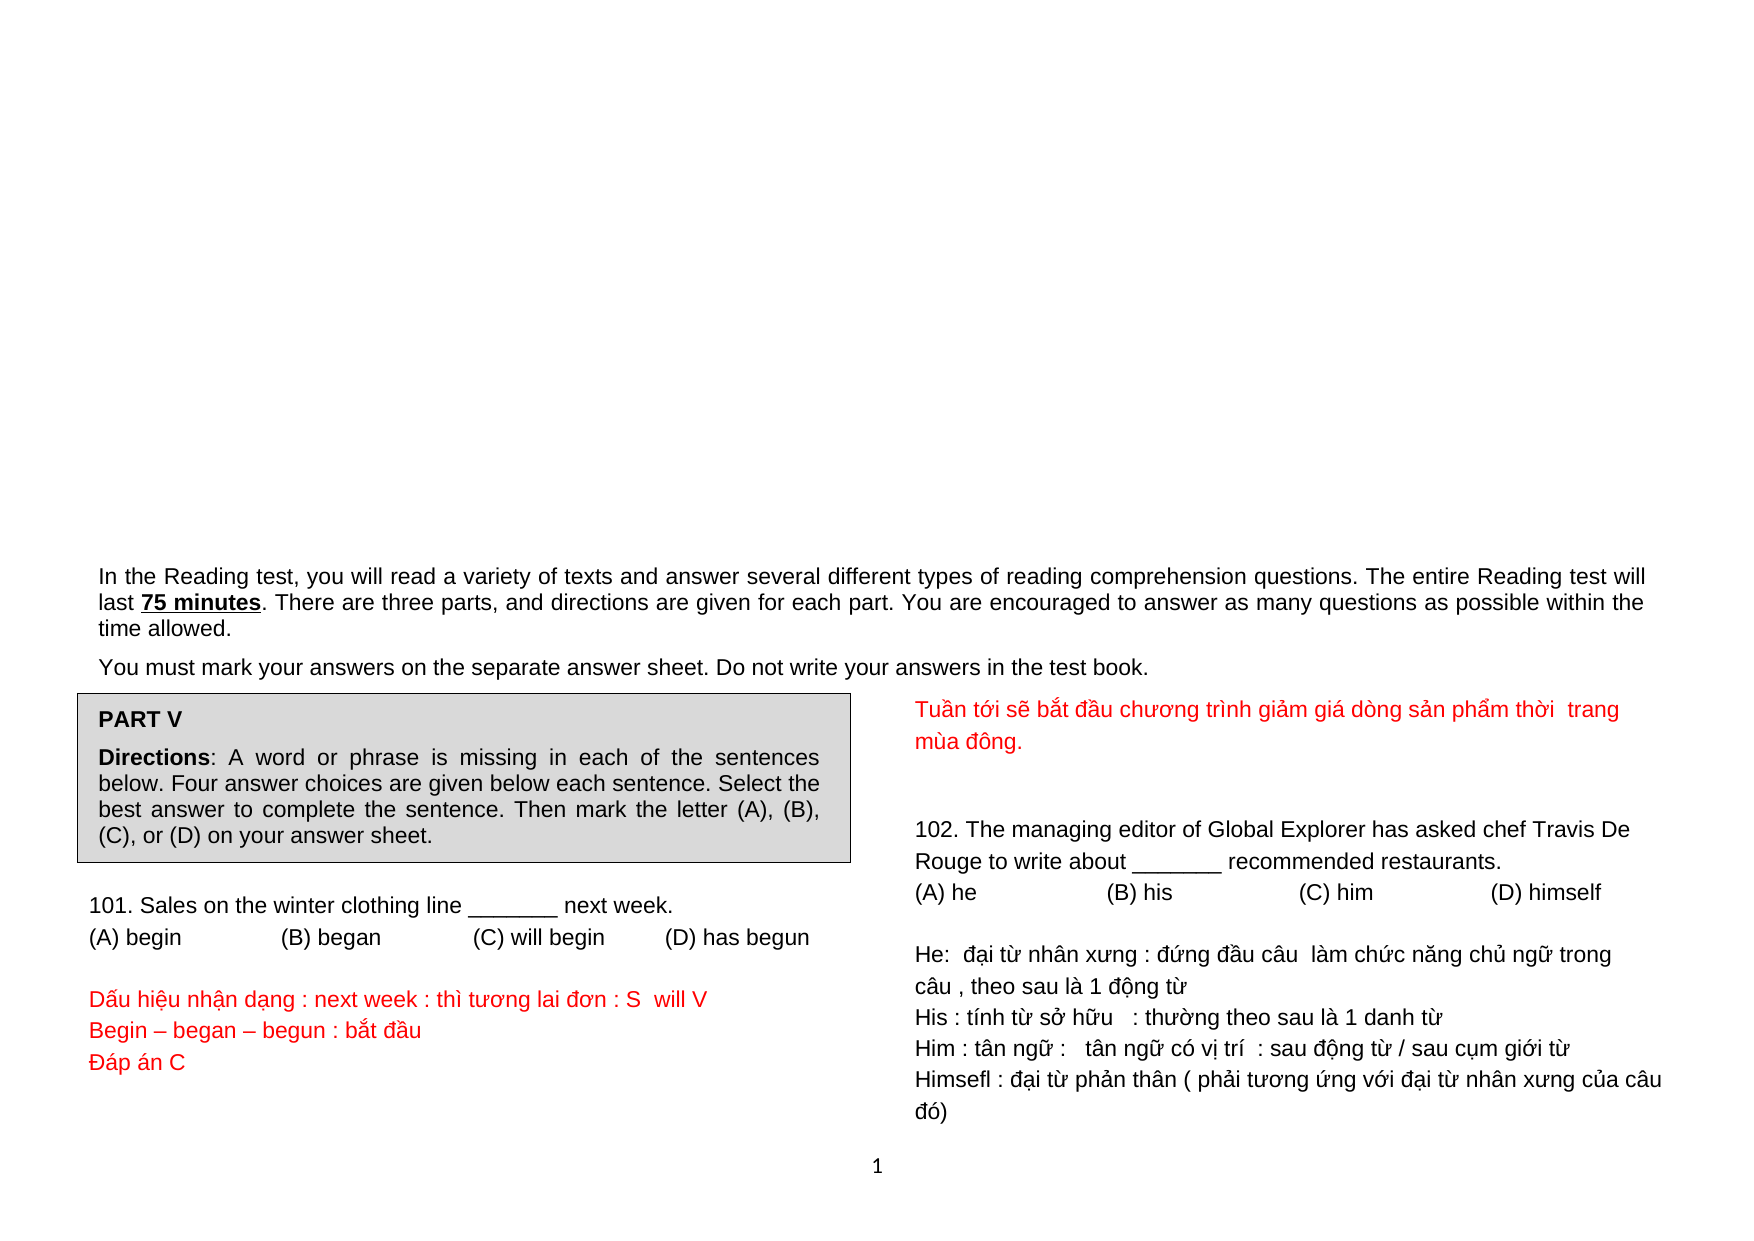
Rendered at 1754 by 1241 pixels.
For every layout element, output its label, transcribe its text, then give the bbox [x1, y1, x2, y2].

text Himsefl : đại từ phản thân ( phải tương ứng với đại từ nhân xưng của câu đó) [914, 1063, 1665, 1125]
text Đáp án C [89, 1045, 839, 1076]
text Him : tân ngữ : tân ngữ có vị trí : sau động từ / sau cụm giới từ [914, 1032, 1665, 1063]
text Begin – began – begun : bắt đầu [89, 1014, 839, 1045]
text Dấu hiệu nhận dạng : next week : thì tương lai đơn : S will V [89, 982, 839, 1014]
text 102. The managing editor of Global Explorer has asked chef Travis De Rouge to write about _______ recommended restaurants. [914, 813, 1665, 875]
text (A) he (B) his (C) him (D) himself [914, 875, 1665, 907]
text You must mark your answers on the separate answer sheet. Do not write your answers in the test book. [98, 654, 1647, 680]
text (A) begin (B) began (C) will begin (D) has begun [89, 920, 839, 951]
text 101. Sales on the winter clothing line _______ next week. [89, 889, 839, 920]
table_header PART V Directions: A word or phrase is missing in each of the sentences below. Four answer choices are given below each sentence. Select the best answer to complete the sentence. Then mark the letter (A), (B), (C), or (D) on your answer sheet. [78, 694, 850, 862]
text In the Reading test, you will read a variety of texts and answer several different types of reading comprehension questions. The entire Reading test will last 75 minutes. There are three parts, and directions are given for each part. You are encouraged to answer as many questions as possible within the time allowed. [98, 564, 1647, 642]
text His : tính từ sở hữu : thường theo sau là 1 danh từ [914, 1000, 1665, 1032]
text He: đại từ nhân xưng : đứng đầu câu làm chức năng chủ ngữ trong câu , theo sau là 1 động từ [914, 938, 1665, 1000]
text Tuần tới sẽ bắt đầu chương trình giảm giá dòng sản phẩm thời trang mùa đông. [914, 693, 1665, 755]
